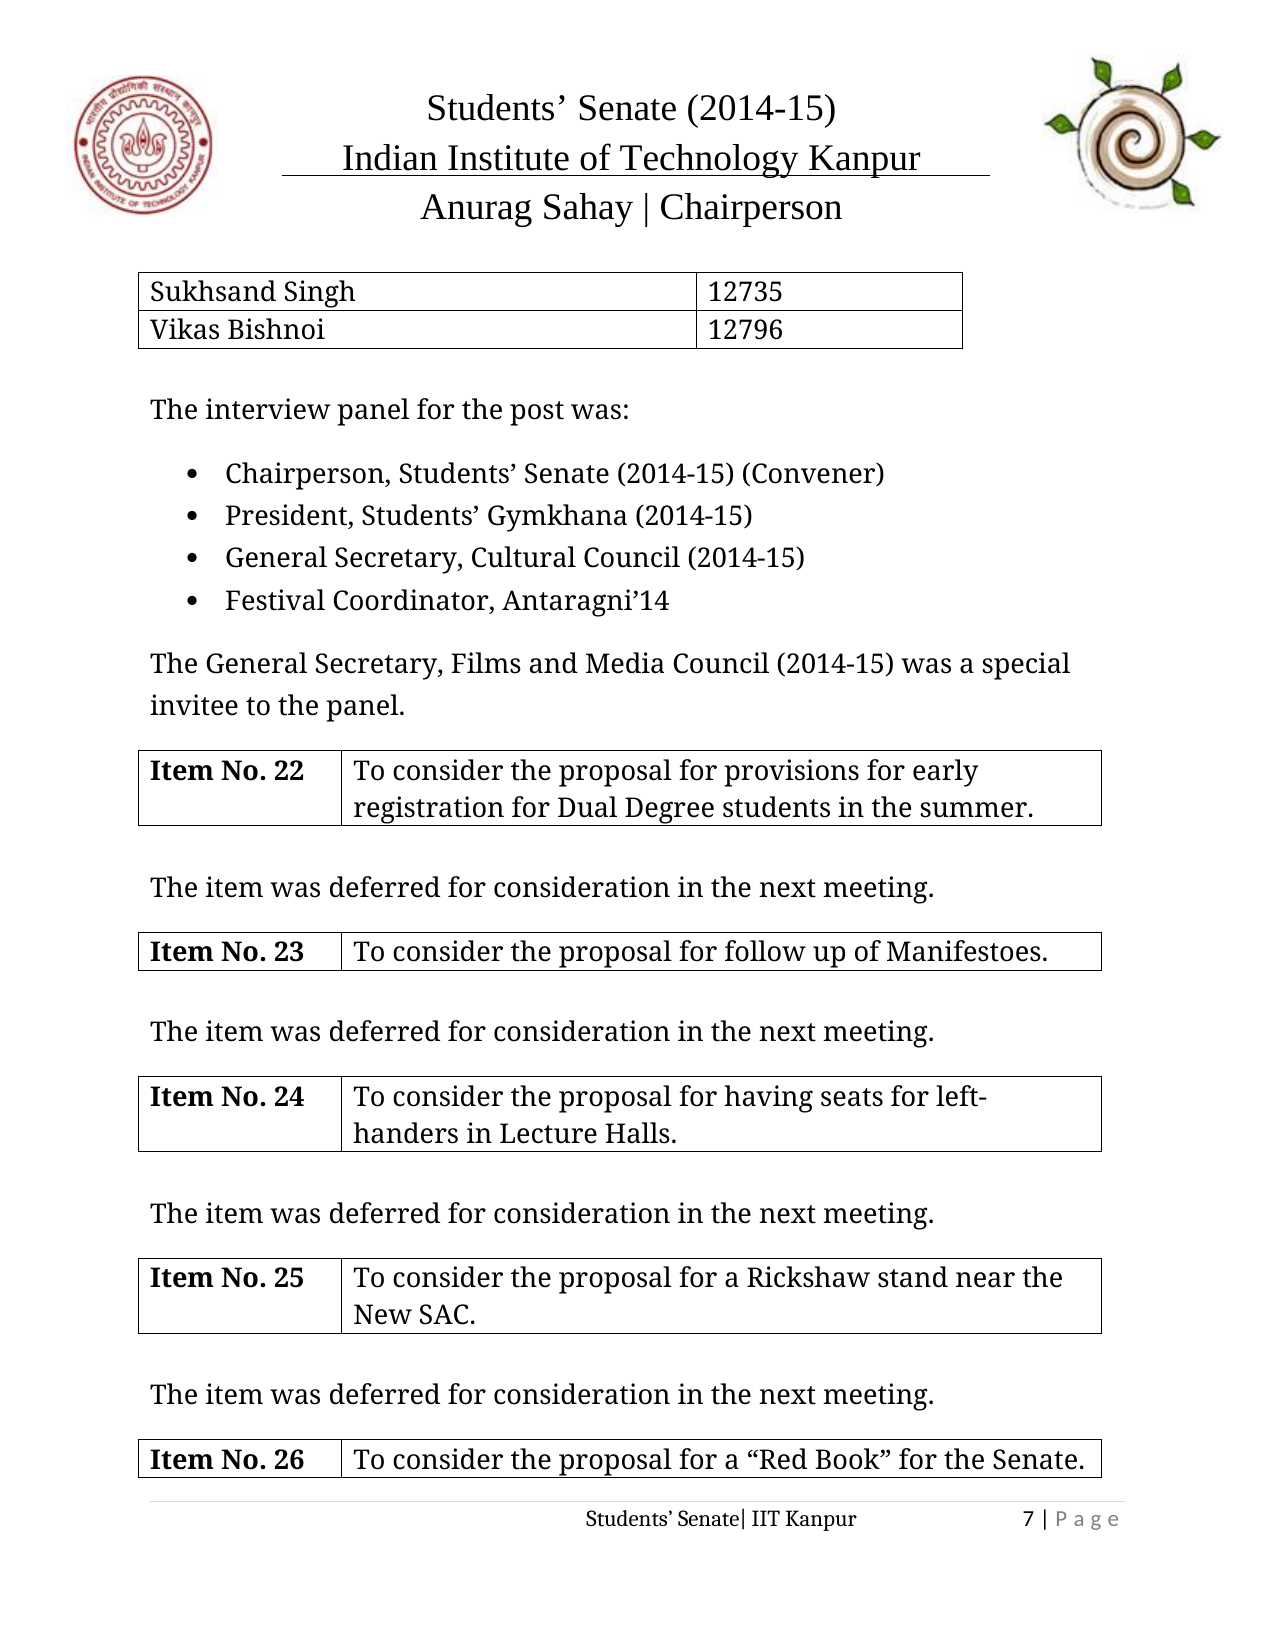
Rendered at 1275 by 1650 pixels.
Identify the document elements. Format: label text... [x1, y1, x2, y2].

text The item was deferred for consideration in the next meeting. [150, 826, 1125, 905]
list Chairperson, Students’ Senate (2014-15) (Convener) [187, 454, 1125, 491]
list Festival Coordinator, Antaragni’14 [187, 581, 1125, 618]
text The item was deferred for consideration in the next meeting. [150, 1333, 1125, 1413]
table_cell 12796 [697, 311, 962, 347]
list General Secretary, Cultural Council (2014-15) [187, 539, 1125, 576]
table_cell Vikas Bishnoi [139, 311, 696, 347]
text The interview panel for the post was: [150, 348, 1125, 428]
table_cell Sukhsand Singh [139, 273, 696, 309]
picture [66, 75, 218, 219]
table_header Item No. 25 [139, 1259, 341, 1332]
table_header To consider the proposal for having seats for left-handers in Lecture Halls. [342, 1077, 1101, 1151]
table_header Item No. 23 [139, 933, 341, 969]
picture [1042, 54, 1224, 219]
table_header Item No. 26 [139, 1440, 341, 1477]
text The item was deferred for consideration in the next meeting. [150, 1152, 1125, 1231]
table_header Item No. 22 [139, 751, 341, 825]
table_header Item No. 24 [139, 1077, 341, 1151]
table_cell 12735 [697, 273, 962, 309]
list President, Students’ Gymkhana (2014-15) [187, 496, 1125, 533]
table_header To consider the proposal for follow up of Manifestoes. [342, 933, 1101, 969]
text The General Secretary, Films and Media Council (2014-15) was a special invitee to the panel. [150, 644, 1125, 724]
table_header To consider the proposal for a “Red Book” for the Senate. [342, 1440, 1101, 1477]
table_header To consider the proposal for a Rickshaw stand near the New SAC. [342, 1259, 1101, 1332]
table_header To consider the proposal for provisions for early registration for Dual Degree students in the summer. [342, 751, 1101, 825]
text The item was deferred for consideration in the next meeting. [150, 971, 1125, 1050]
